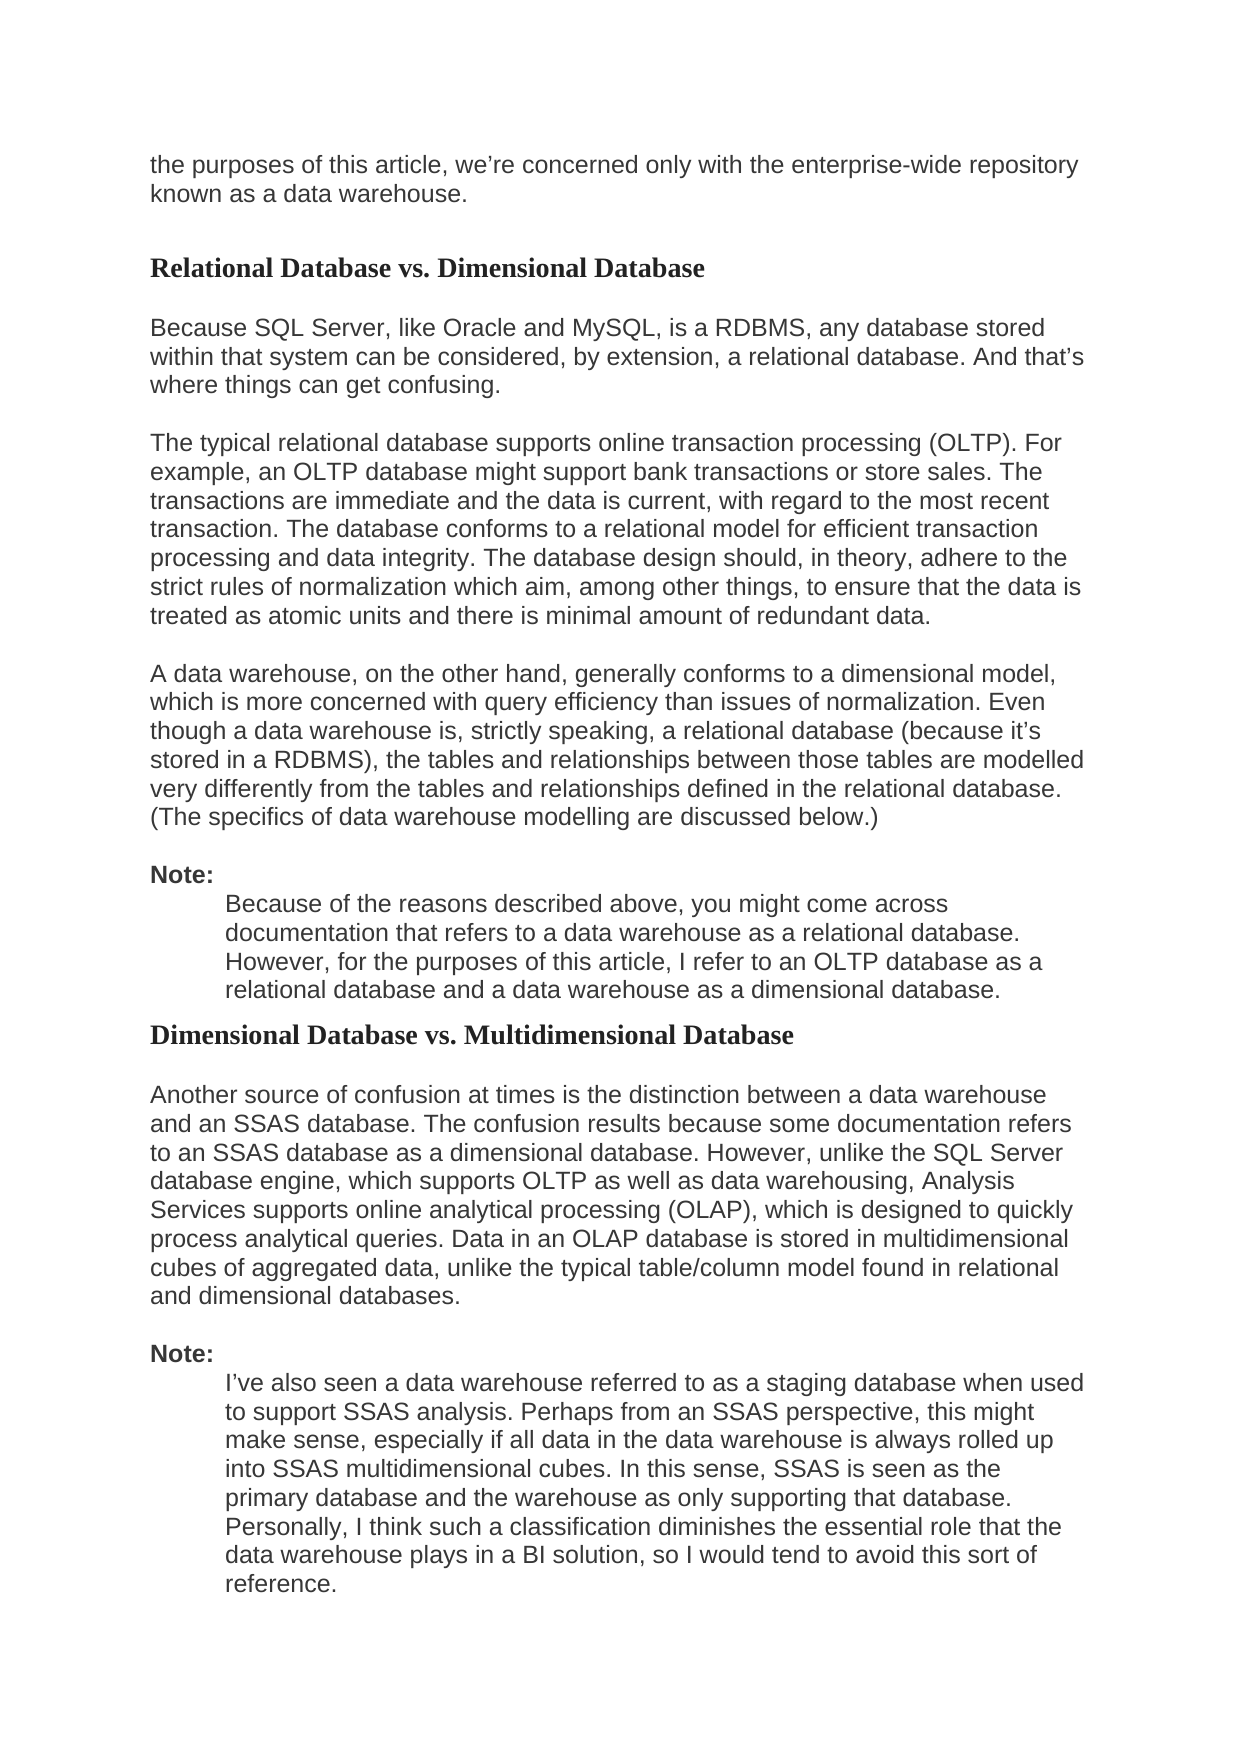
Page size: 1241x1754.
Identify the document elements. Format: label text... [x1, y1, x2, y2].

text Relational Database vs. Dimensional Database [150, 237, 1090, 283]
text A data warehouse, on the other hand, generally conforms to a dimensional model, which is more concerned with query efficiency than issues of normalization. Even though a data warehouse is, strictly speaking, a relational database (because it’s stored in a RDBMS), the tables and relationships between those tables are modelled very differently from the tables and relationships defined in the relational database. (The specifics of data warehouse modelling are discussed below.) [150, 658, 1090, 831]
text I’ve also seen a data warehouse referred to as a staging database when used to support SSAS analysis. Perhaps from an SSAS perspective, this might make sense, especially if all data in the data warehouse is always rolled up into SSAS multidimensional cubes. In this sense, SSAS is seen as the primary database and the warehouse as only supporting that database. Personally, I think such a classification diminishes the essential role that the data warehouse plays in a BI solution, so I would tend to avoid this sort of reference. [225, 1368, 1090, 1598]
text Note: [150, 1339, 1090, 1368]
text Because of the reasons described above, you might come across documentation that refers to a data warehouse as a relational database. However, for the purposes of this article, I refer to an OLTP database as a relational database and a data warehouse as a dimensional database. [225, 889, 1090, 1004]
text Dimensional Database vs. Multidimensional Database [150, 1004, 1090, 1051]
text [150, 150, 1090, 207]
text Because SQL Server, like Oracle and MySQL, is a RDBMS, any database stored within that system can be considered, by extension, a relational database. And that’s where things can get confusing. [150, 313, 1090, 399]
text Note: [150, 860, 1090, 889]
text The typical relational database supports online transaction processing (OLTP). For example, an OLTP database might support bank transactions or store sales. The transactions are immediate and the data is current, with regard to the most recent transaction. The database conforms to a relational model for efficient transaction processing and data integrity. The database design should, in theory, adhere to the strict rules of normalization which aim, among other things, to ensure that the data is treated as atomic units and there is minimal amount of redundant data. [150, 428, 1090, 629]
text Another source of confusion at times is the distinction between a data warehouse and an SSAS database. The confusion results because some documentation refers to an SSAS database as a dimensional database. However, unlike the SQL Server database engine, which supports OLTP as well as data warehousing, Analysis Services supports online analytical processing (OLAP), which is designed to quickly process analytical queries. Data in an OLAP database is stored in multidimensional cubes of aggregated data, unlike the typical table/column model found in relational and dimensional databases. [150, 1080, 1090, 1310]
